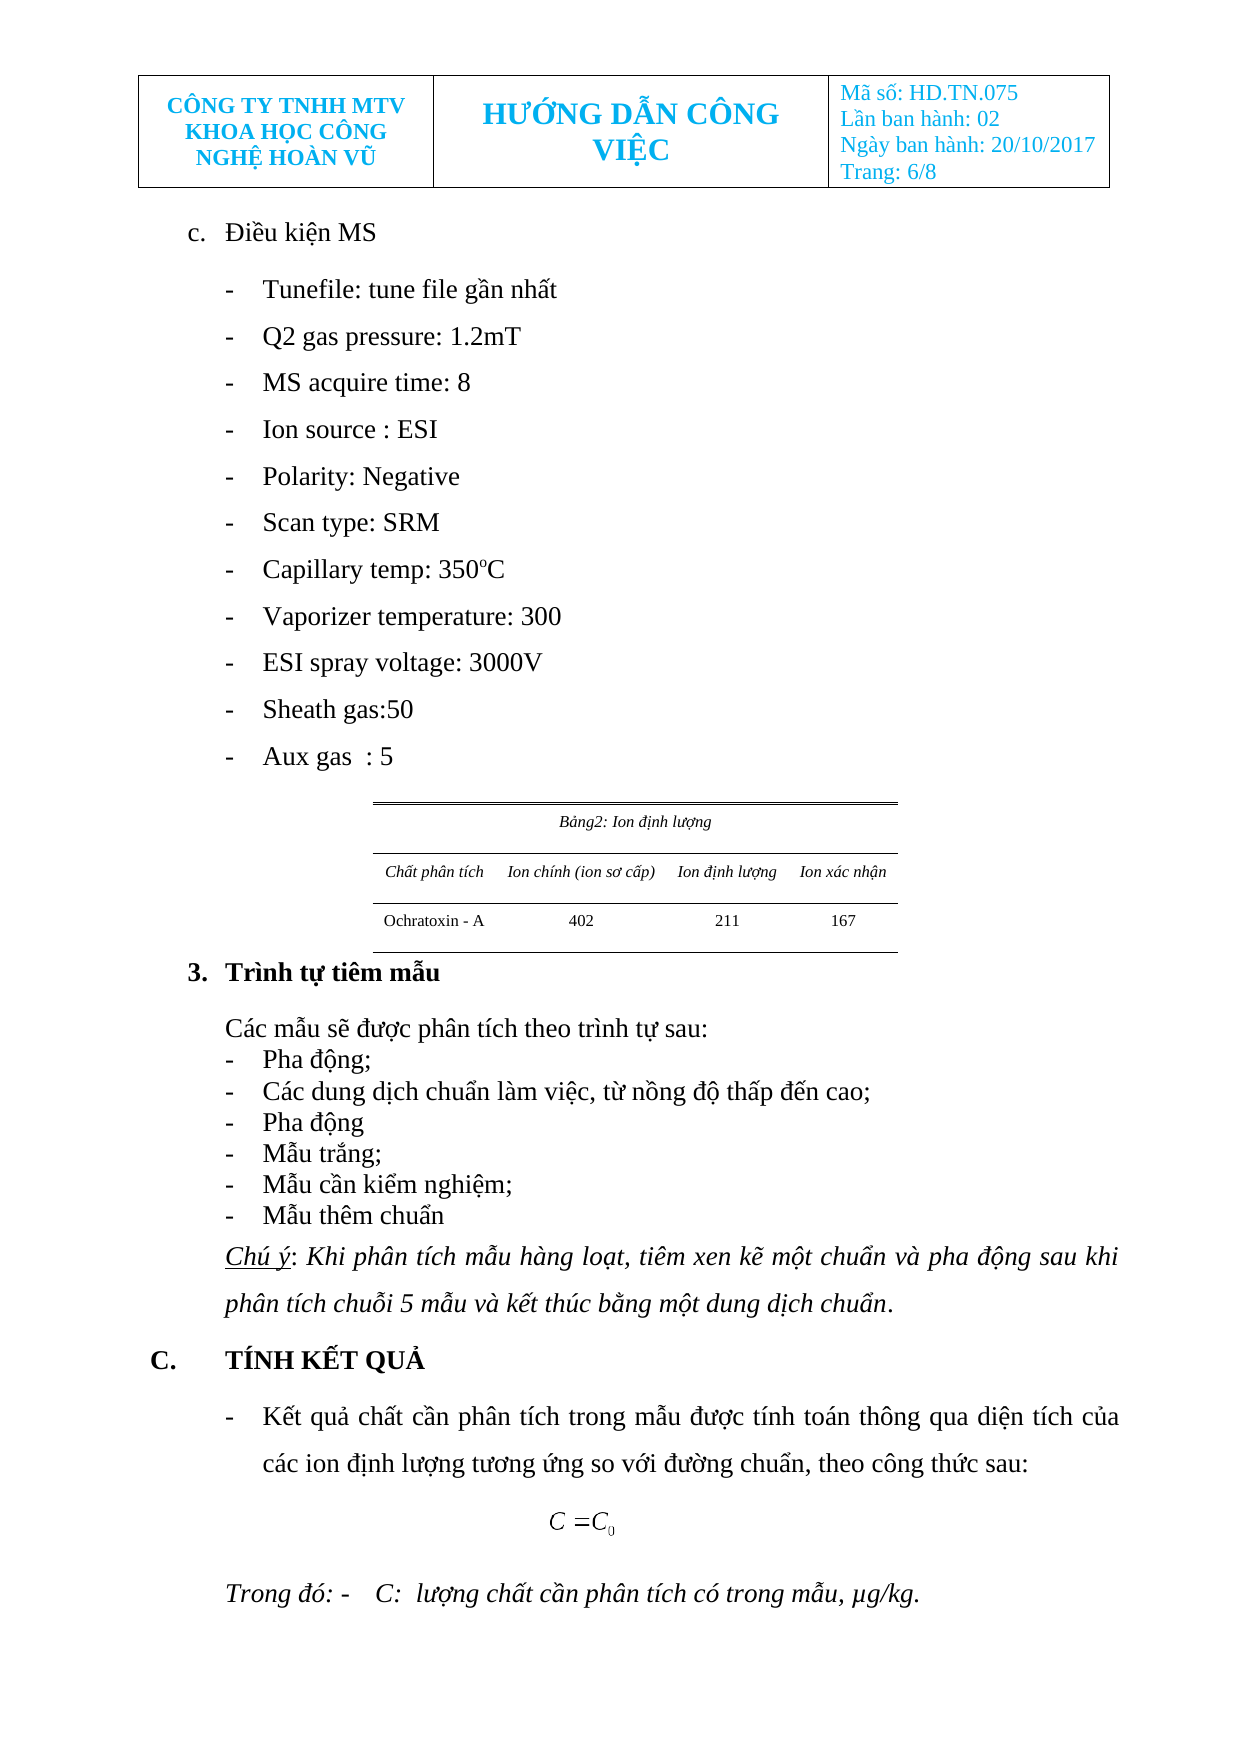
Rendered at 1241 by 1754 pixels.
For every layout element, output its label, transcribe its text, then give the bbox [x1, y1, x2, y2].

table_cell 167 [788, 904, 898, 952]
subtitle Pha động [225, 1106, 1120, 1137]
subtitle ESI spray voltage: 3000V [225, 646, 1120, 678]
table_cell Ion xác nhận [788, 854, 898, 903]
table_cell Ochratoxin - A [373, 904, 496, 952]
table_cell Chất phân tích [373, 854, 496, 903]
subtitle Capillary temp: 350oC [225, 553, 1120, 584]
subtitle Q2 gas pressure: 1.2mT [225, 320, 1120, 351]
picture [920, 164, 924, 174]
subtitle MS acquire time: 8 [225, 366, 1120, 398]
table_header Bảng2: Ion định lượng [373, 805, 898, 853]
subtitle Aux gas : 5 [225, 740, 1120, 771]
list TÍNH KẾT QUẢ [150, 1344, 1120, 1375]
table_cell 402 [496, 904, 666, 952]
list Các dung dịch chuẩn làm việc, từ nồng độ thấp đến cao; [225, 1075, 1120, 1106]
subtitle Vaporizer temperature: 300 [225, 600, 1120, 631]
table_cell Ion chính (ion sơ cấp) [496, 854, 666, 903]
picture [1000, 87, 1005, 95]
subtitle Scan type: SRM [225, 506, 1120, 538]
subtitle Trình tự tiêm mẫu [187, 956, 1120, 987]
subtitle Điều kiện MS [187, 216, 1120, 248]
table_cell 211 [666, 904, 788, 952]
subtitle Kết quả chất cần phân tích trong mẫu được tính toán thông qua diện tích của các ion định lượng tương ứng so với đường chuẩn, theo công thức sau: [225, 1401, 1120, 1478]
subtitle Các mẫu sẽ được phân tích theo trình tự sau: [225, 1012, 1120, 1044]
list Mẫu trắng; [225, 1137, 1120, 1168]
list Mẫu thêm chuẩn [225, 1199, 1120, 1231]
subtitle Trong đó: - C: lượng chất cần phân tích có trong mẫu, µg/kg. [150, 1577, 1120, 1608]
subtitle Sheath gas:50 [225, 693, 1120, 724]
subtitle Pha động; [225, 1044, 1120, 1075]
table_cell Ion định lượng [666, 854, 788, 903]
subtitle Polarity: Negative [225, 460, 1120, 491]
subtitle Tunefile: tune file gần nhất [225, 273, 1120, 304]
text Chú ý: Khi phân tích mẫu hàng loạt, tiêm xen kẽ một chuẩn và pha động sau khi phân tích chuỗi 5 mẫu và kết thúc bằng một dung dịch chuẩn. [225, 1241, 1120, 1318]
list Mẫu cần kiểm nghiệm; [225, 1168, 1120, 1199]
subtitle Ion source : ESI [225, 413, 1120, 444]
